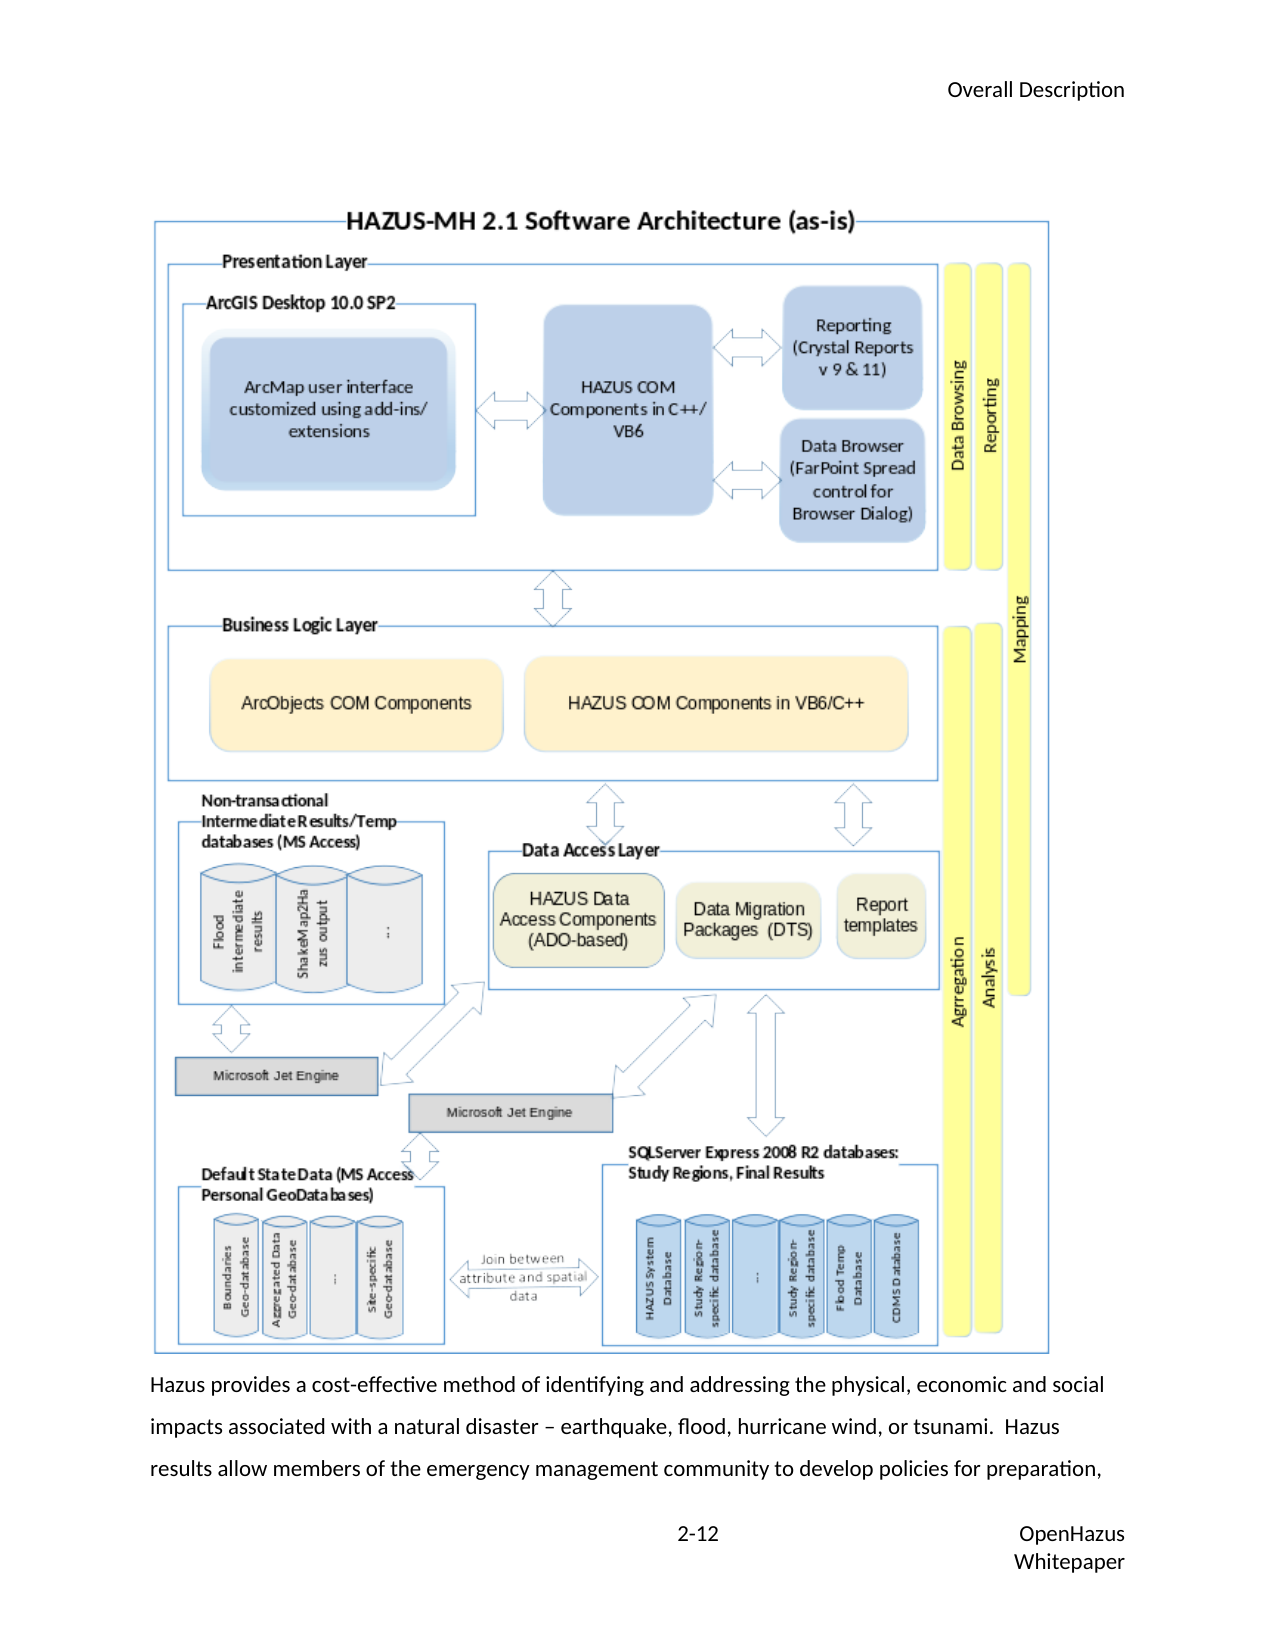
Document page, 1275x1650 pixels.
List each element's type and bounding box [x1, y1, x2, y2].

text [150, 1370, 1125, 1482]
